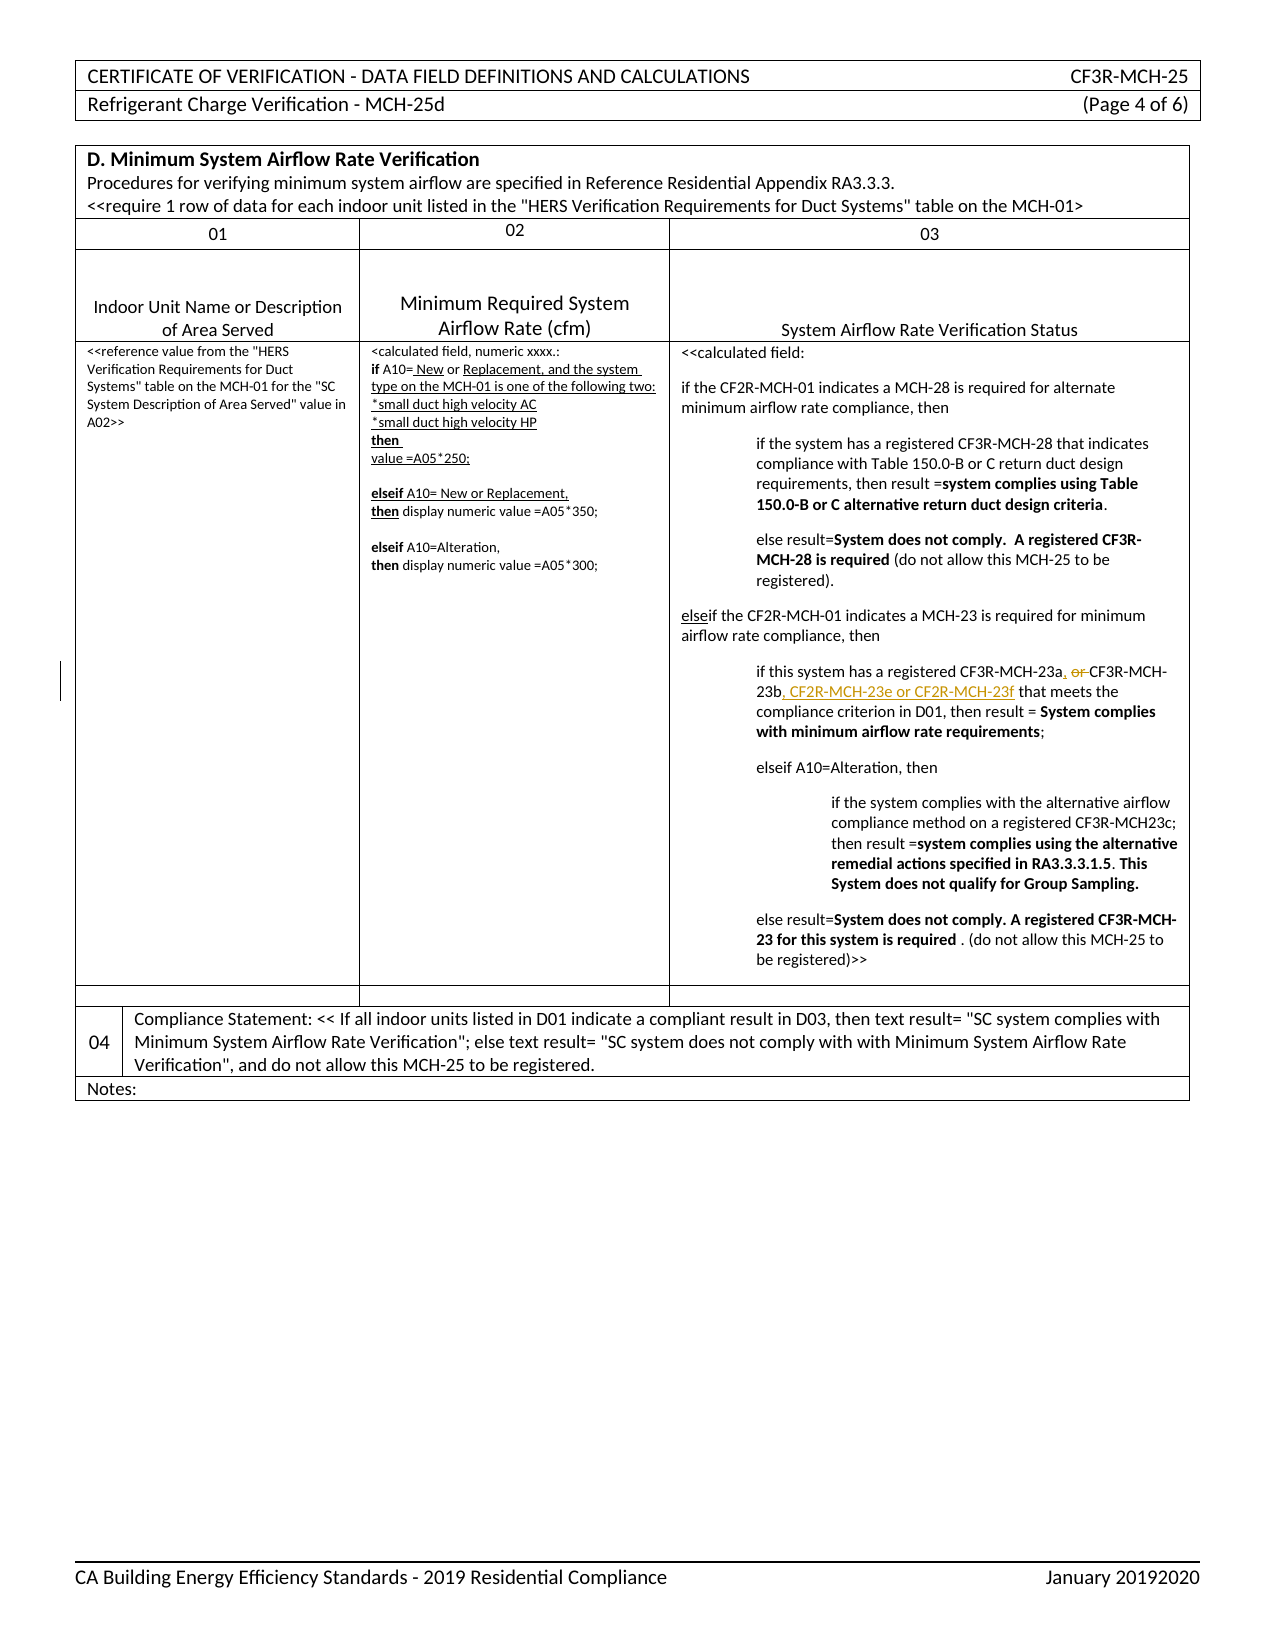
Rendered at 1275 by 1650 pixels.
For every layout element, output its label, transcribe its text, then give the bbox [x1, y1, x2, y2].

table_cell 04 [76, 1007, 122, 1076]
table_header D. Minimum System Airflow Rate Verification Procedures for verifying minimum system airflow are specified in Reference Residential Appendix RA3.3.3. <<require 1 row of data for each indoor unit listed in the "HERS Verification Requirements for Duct Systems" table on the MCH-01> [76, 146, 1189, 217]
table_cell [360, 986, 669, 1006]
table_cell [670, 986, 1189, 1006]
table_cell [76, 986, 359, 1006]
table_cell 01 [76, 219, 359, 249]
table_cell Minimum Required System Airflow Rate (cfm) [360, 250, 669, 341]
table_cell Notes: [76, 1077, 1189, 1100]
table_cell System Airflow Rate Verification Status [670, 250, 1189, 341]
table_cell <calculated field, numeric xxxx.: if A10= New or Replacement, and the system type on the MCH-01 is one of the following two: *small duct high velocity AC *small duct high velocity HP then value =A05*250; elseif A10= New or Replacement, then display numeric value =A05*350; elseif A10=Alteration, then display numeric value =A05*300; [360, 342, 669, 985]
table_cell Indoor Unit Name or Description of Area Served [76, 250, 359, 341]
table_cell 03 [670, 219, 1189, 249]
table_cell <<calculated field: if the CF2R-MCH-01 indicates a MCH-28 is required for alternate minimum airflow rate compliance, then if the system has a registered CF3R-MCH-28 that indicates compliance with Table 150.0-B or C return duct design requirements, then result =system complies using Table 150.0-B or C alternative return duct design criteria. else result=System does not comply. A registered CF3R-MCH-28 is required (do not allow this MCH-25 to be registered). elseif the CF2R-MCH-01 indicates a MCH-23 is required for minimum airflow rate compliance, then if this system has a registered CF3R-MCH-23a CF3R-MCH-23b that meets the compliance criterion in D01, then result = System complies with minimum airflow rate requirements; elseif A10=Alteration, then if the system complies with the alternative airflow compliance method on a registered CF3R-MCH23c; then result =system complies using the alternative remedial actions specified in RA3.3.3.1.5. This System does not qualify for Group Sampling. else result=System does not comply. A registered CF3R-MCH-23 for this system is required . (do not allow this MCH-25 to be registered)>> [670, 342, 1189, 985]
table_cell 02 [360, 219, 669, 249]
table_cell <<reference value from the "HERS Verification Requirements for Duct Systems" table on the MCH-01 for the "SC System Description of Area Served" value in A02>> [76, 342, 359, 985]
table_cell Compliance Statement: << If all indoor units listed in D01 indicate a compliant result in D03, then text result= "SC system complies with Minimum System Airflow Rate Verification"; else text result= "SC system does not comply with with Minimum System Airflow Rate Verification", and do not allow this MCH-25 to be registered. [123, 1007, 1189, 1076]
